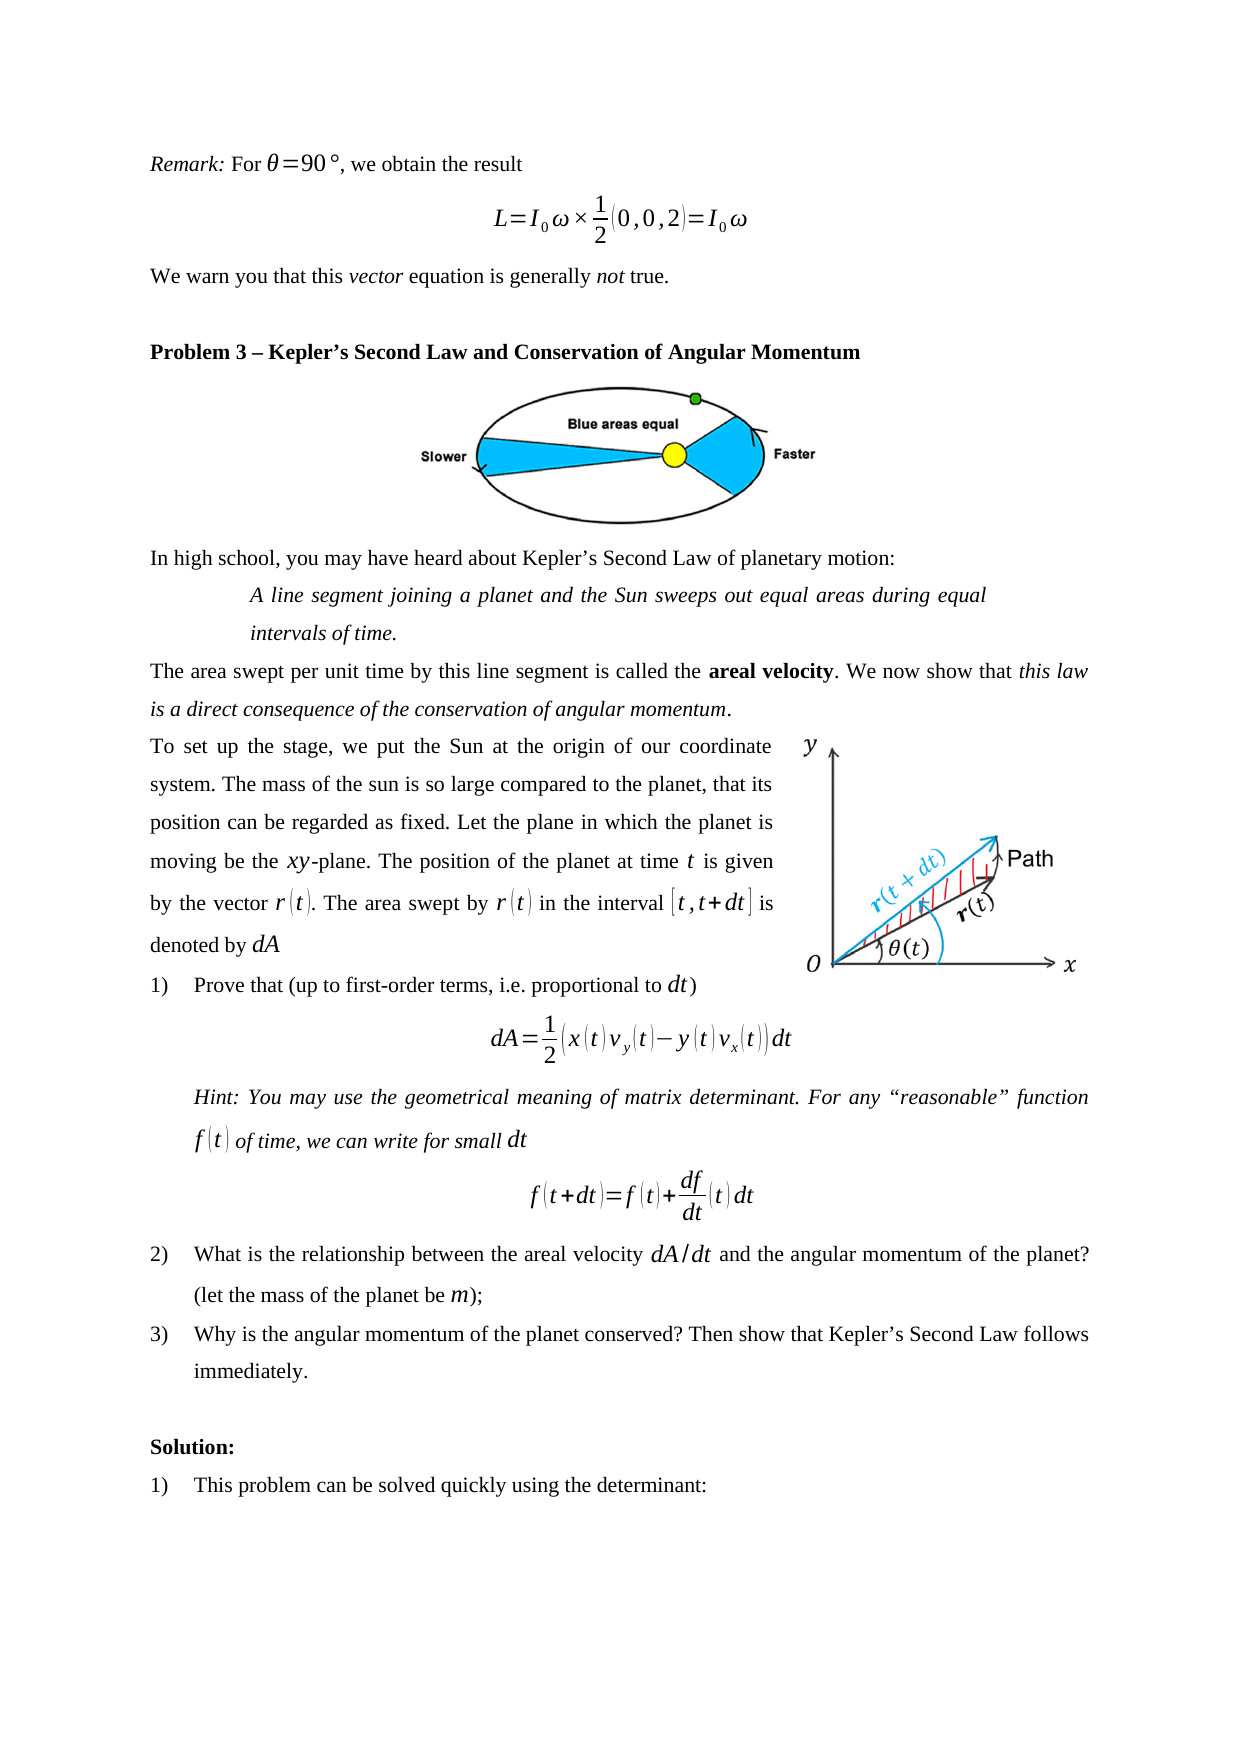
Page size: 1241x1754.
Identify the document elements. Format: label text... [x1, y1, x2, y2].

list This problem can be solved quickly using the determinant: [150, 1472, 1090, 1497]
text Remark: For , we obtain the result [150, 150, 1090, 178]
list Prove that (up to first-order terms, i.e. proportional to ) [150, 971, 1090, 998]
picture [792, 725, 1091, 984]
list What is the relationship between the areal velocity and the angular momentum of the planet? (let the mass of the planet be ); [150, 1240, 1090, 1308]
text The area swept per unit time by this line segment is called the areal velocity. We now show that this law is a direct consequence of the conservation of angular momentum. [150, 658, 1090, 721]
text In high school, you may have heard about Kepler’s Second Law of planetary motion: [150, 544, 1090, 570]
list Why is the angular momentum of the planet conserved? Then show that Kepler’s Second Law follows immediately. [150, 1321, 1090, 1384]
text Solution: [150, 1434, 1090, 1459]
text To set up the stage, we put the Sun at the origin of our coordinate system. The mass of the sun is so large compared to the planet, that its position can be regarded as fixed. Let the plane in which the planet is moving be the -plane. The position of the planet at time is given by the vector . The area swept by in the interval is denoted by [150, 733, 792, 958]
list Hint: You may use the geometrical meaning of matrix determinant. For any “reasonable” function of time, we can write for small [194, 1084, 1090, 1154]
text Problem 3 – Kepler’s Second Law and Conservation of Angular Momentum [150, 339, 1090, 364]
picture [416, 377, 824, 531]
text We warn you that this vector equation is generally not true. [150, 263, 1090, 289]
text A line segment joining a planet and the Sun sweeps out equal areas during equal intervals of time. [250, 582, 990, 645]
